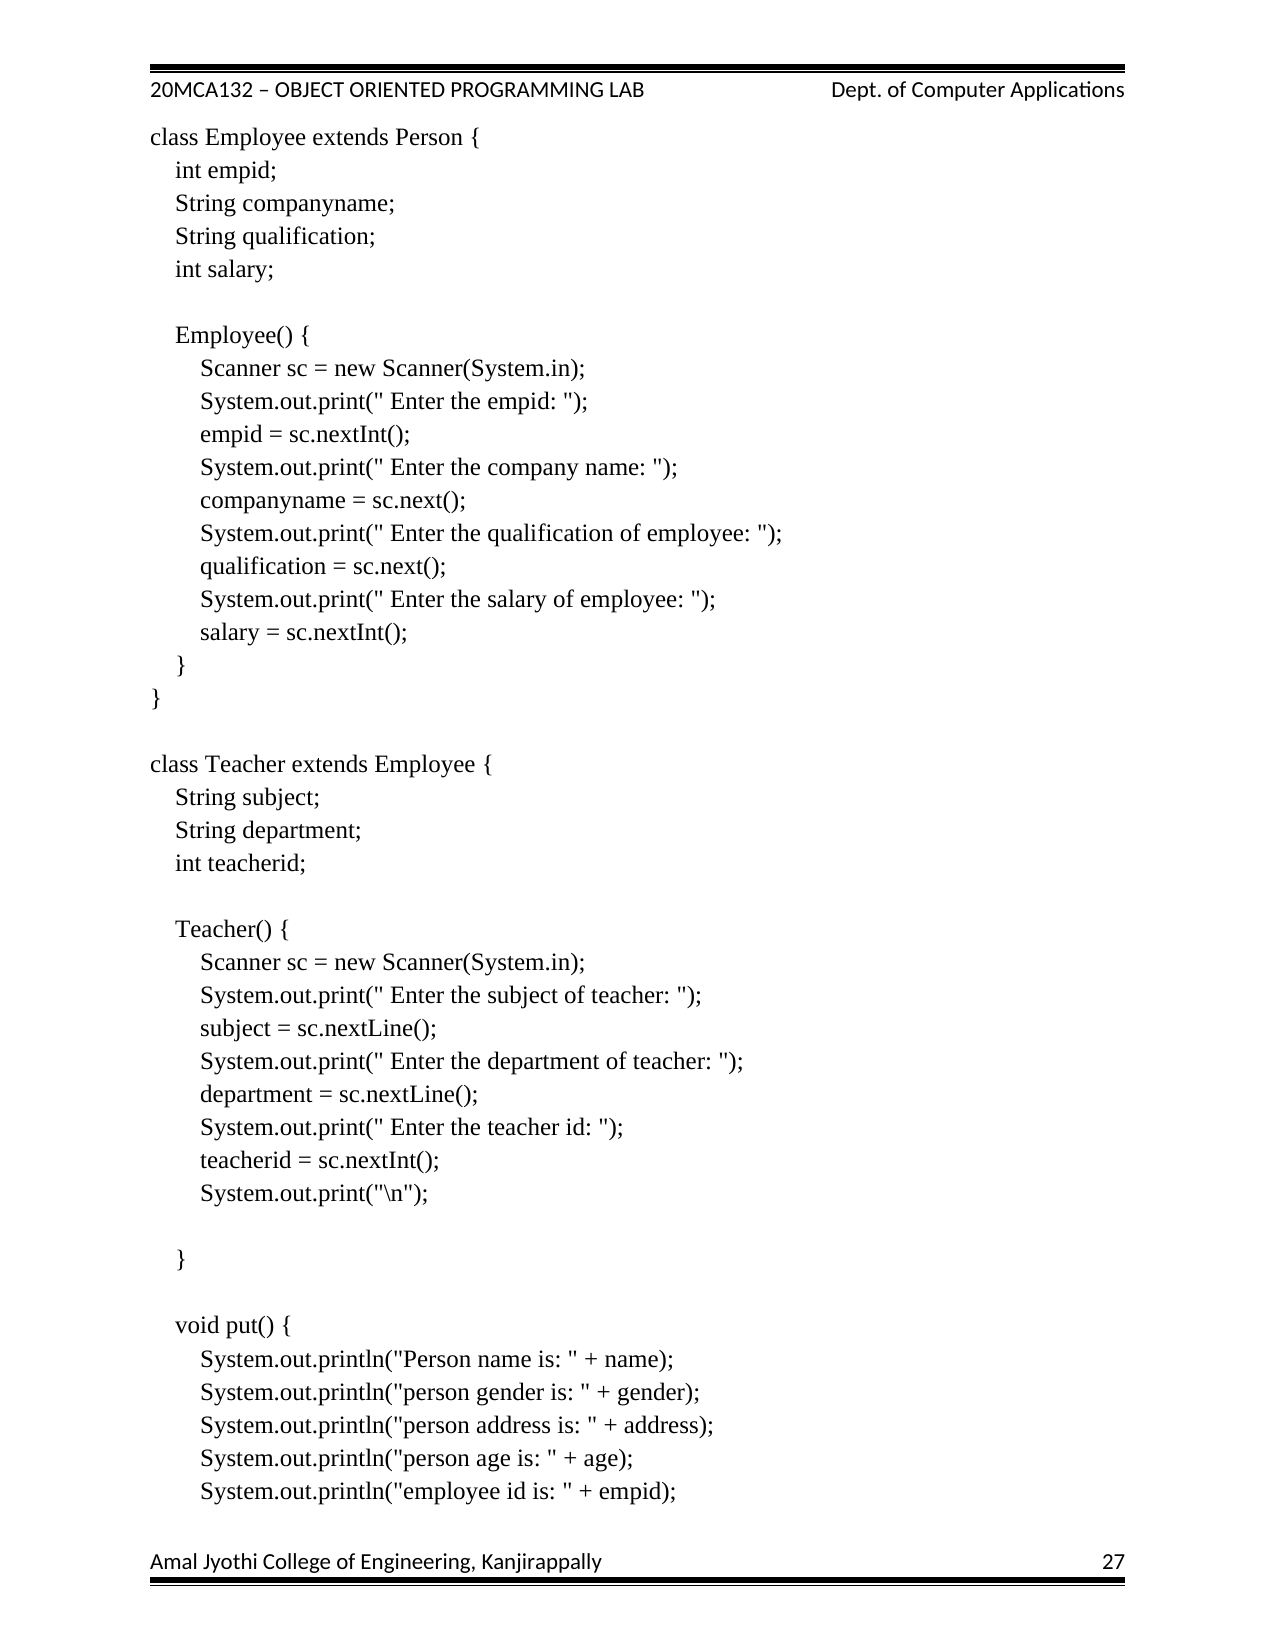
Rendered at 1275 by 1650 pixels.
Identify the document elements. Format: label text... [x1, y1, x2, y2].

text subject = sc.nextLine(); [150, 1013, 1125, 1042]
text System.out.print(" Enter the subject of teacher: "); [150, 980, 1125, 1009]
text Scanner sc = new Scanner(System.in); [150, 353, 1125, 382]
text System.out.println("person age is: " + age); [150, 1443, 1125, 1471]
text department = sc.nextLine(); [150, 1079, 1125, 1108]
text System.out.println("person address is: " + address); [150, 1410, 1125, 1438]
text System.out.print(" Enter the department of teacher: "); [150, 1046, 1125, 1075]
text qualification = sc.next(); [150, 551, 1125, 580]
text System.out.print(" Enter the teacher id: "); [150, 1112, 1125, 1141]
text empid = sc.nextInt(); [150, 419, 1125, 448]
text class Employee extends Person { [150, 122, 1125, 151]
text System.out.print(" Enter the qualification of employee: "); [150, 518, 1125, 547]
text } [150, 1244, 1125, 1273]
text teacherid = sc.nextInt(); [150, 1146, 1125, 1174]
text companyname = sc.next(); [150, 485, 1125, 514]
text System.out.print(" Enter the company name: "); [150, 452, 1125, 481]
text System.out.println("person gender is: " + gender); [150, 1377, 1125, 1405]
text String subject; [150, 782, 1125, 811]
text class Teacher extends Employee { [150, 749, 1125, 778]
text System.out.println("employee id is: " + empid); [150, 1476, 1125, 1504]
text Teacher() { [150, 914, 1125, 943]
text System.out.println("Person name is: " + name); [150, 1344, 1125, 1372]
text System.out.print("\n"); [150, 1178, 1125, 1207]
text Employee() { [150, 320, 1125, 349]
text } [150, 650, 1125, 679]
text int teacherid; [150, 848, 1125, 877]
text System.out.print(" Enter the empid: "); [150, 386, 1125, 415]
text salary = sc.nextInt(); [150, 617, 1125, 646]
text String companyname; [150, 188, 1125, 217]
text String department; [150, 815, 1125, 844]
text int empid; [150, 155, 1125, 184]
text String qualification; [150, 221, 1125, 250]
text void put() { [150, 1311, 1125, 1339]
text System.out.print(" Enter the salary of employee: "); [150, 584, 1125, 613]
text int salary; [150, 254, 1125, 283]
text Scanner sc = new Scanner(System.in); [150, 947, 1125, 976]
text } [150, 683, 1125, 712]
